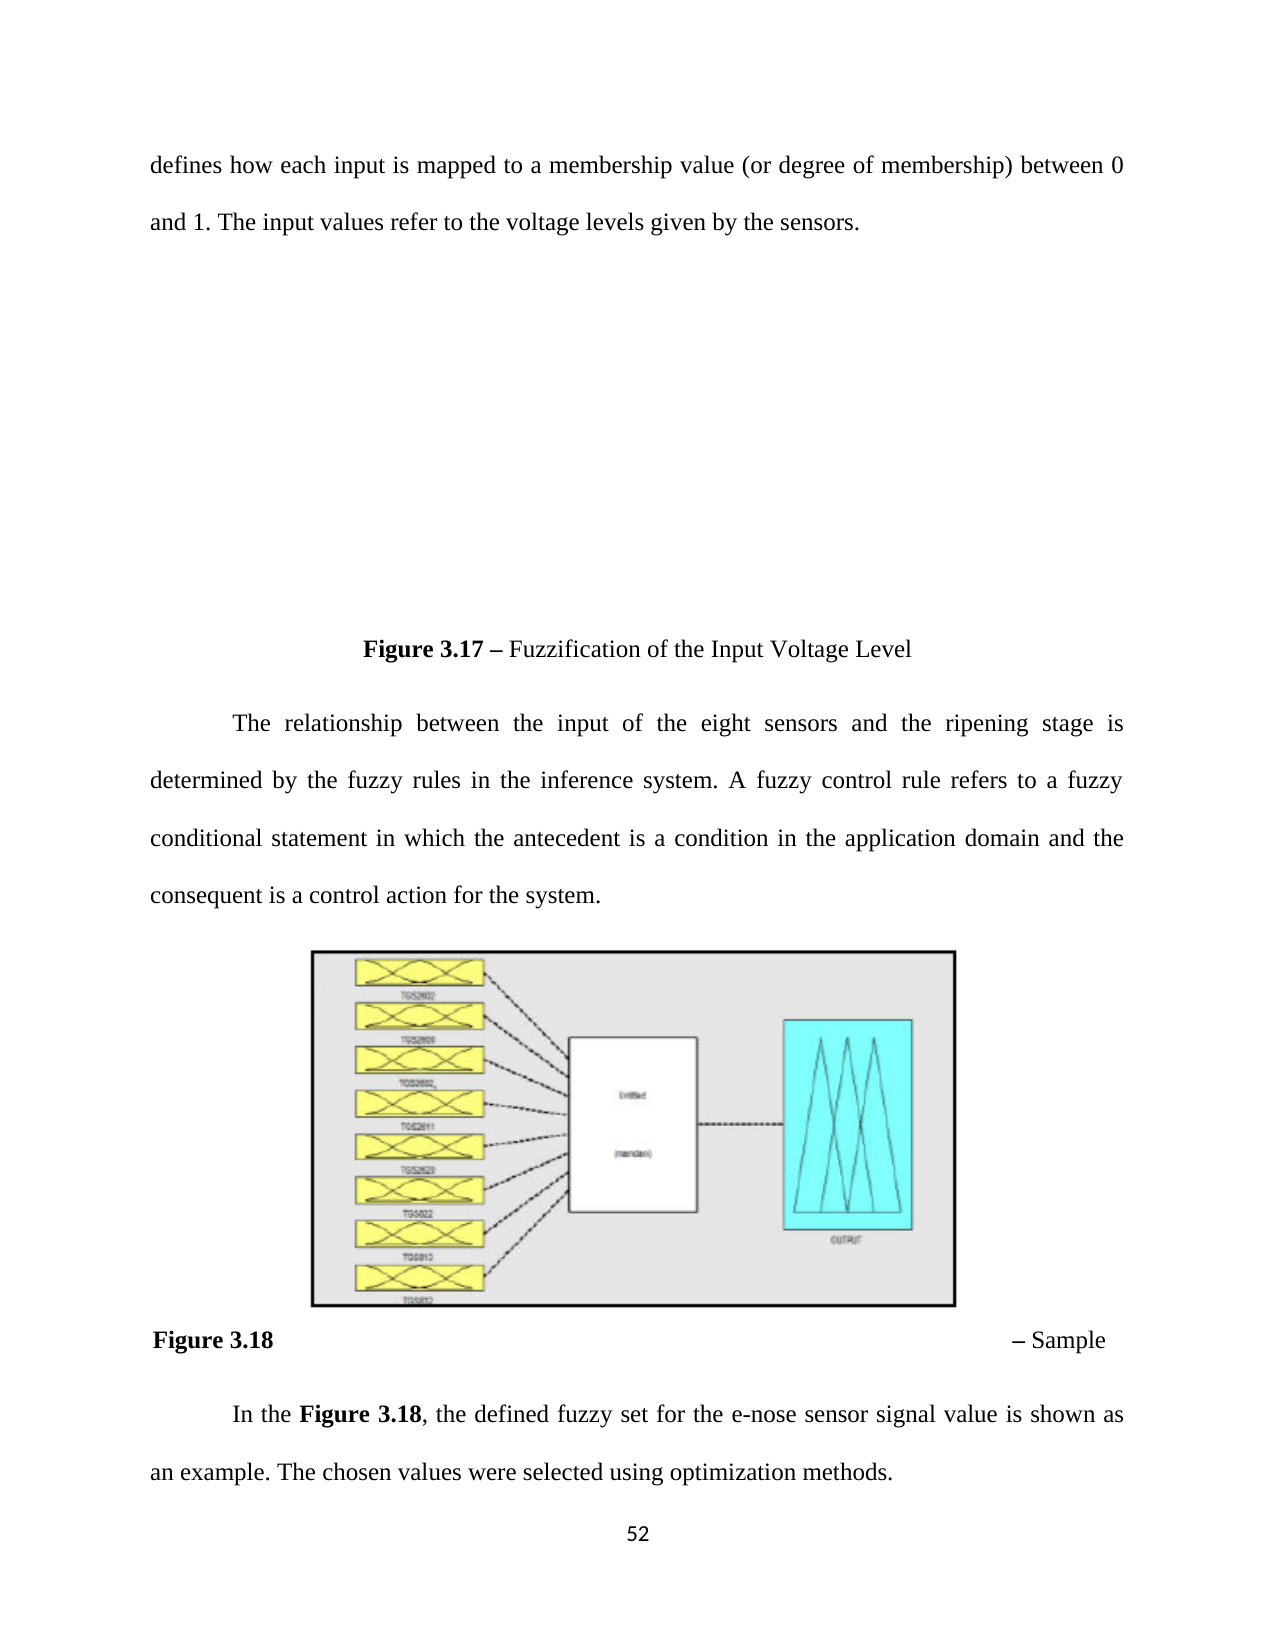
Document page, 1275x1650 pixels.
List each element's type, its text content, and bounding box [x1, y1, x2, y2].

text Figure 3.18 – Sample Fuzzy Inference System [150, 1325, 1125, 1354]
text Figure 3.17 – Fuzzification of the Input Voltage Level [150, 634, 1125, 662]
text In the Figure 3.18, the defined fuzzy set for the e-nose sensor signal value is shown as an example. The chosen values were selected using optimization methods. [150, 1399, 1125, 1486]
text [150, 150, 1125, 236]
text The relationship between the input of the eight sensors and the ripening stage is determined by the fuzzy rules in the inference system. A fuzzy control rule refers to a fuzzy conditional statement in which the antecedent is a condition in the application domain and the consequent is a control action for the system. [150, 708, 1125, 909]
picture [294, 935, 975, 1316]
